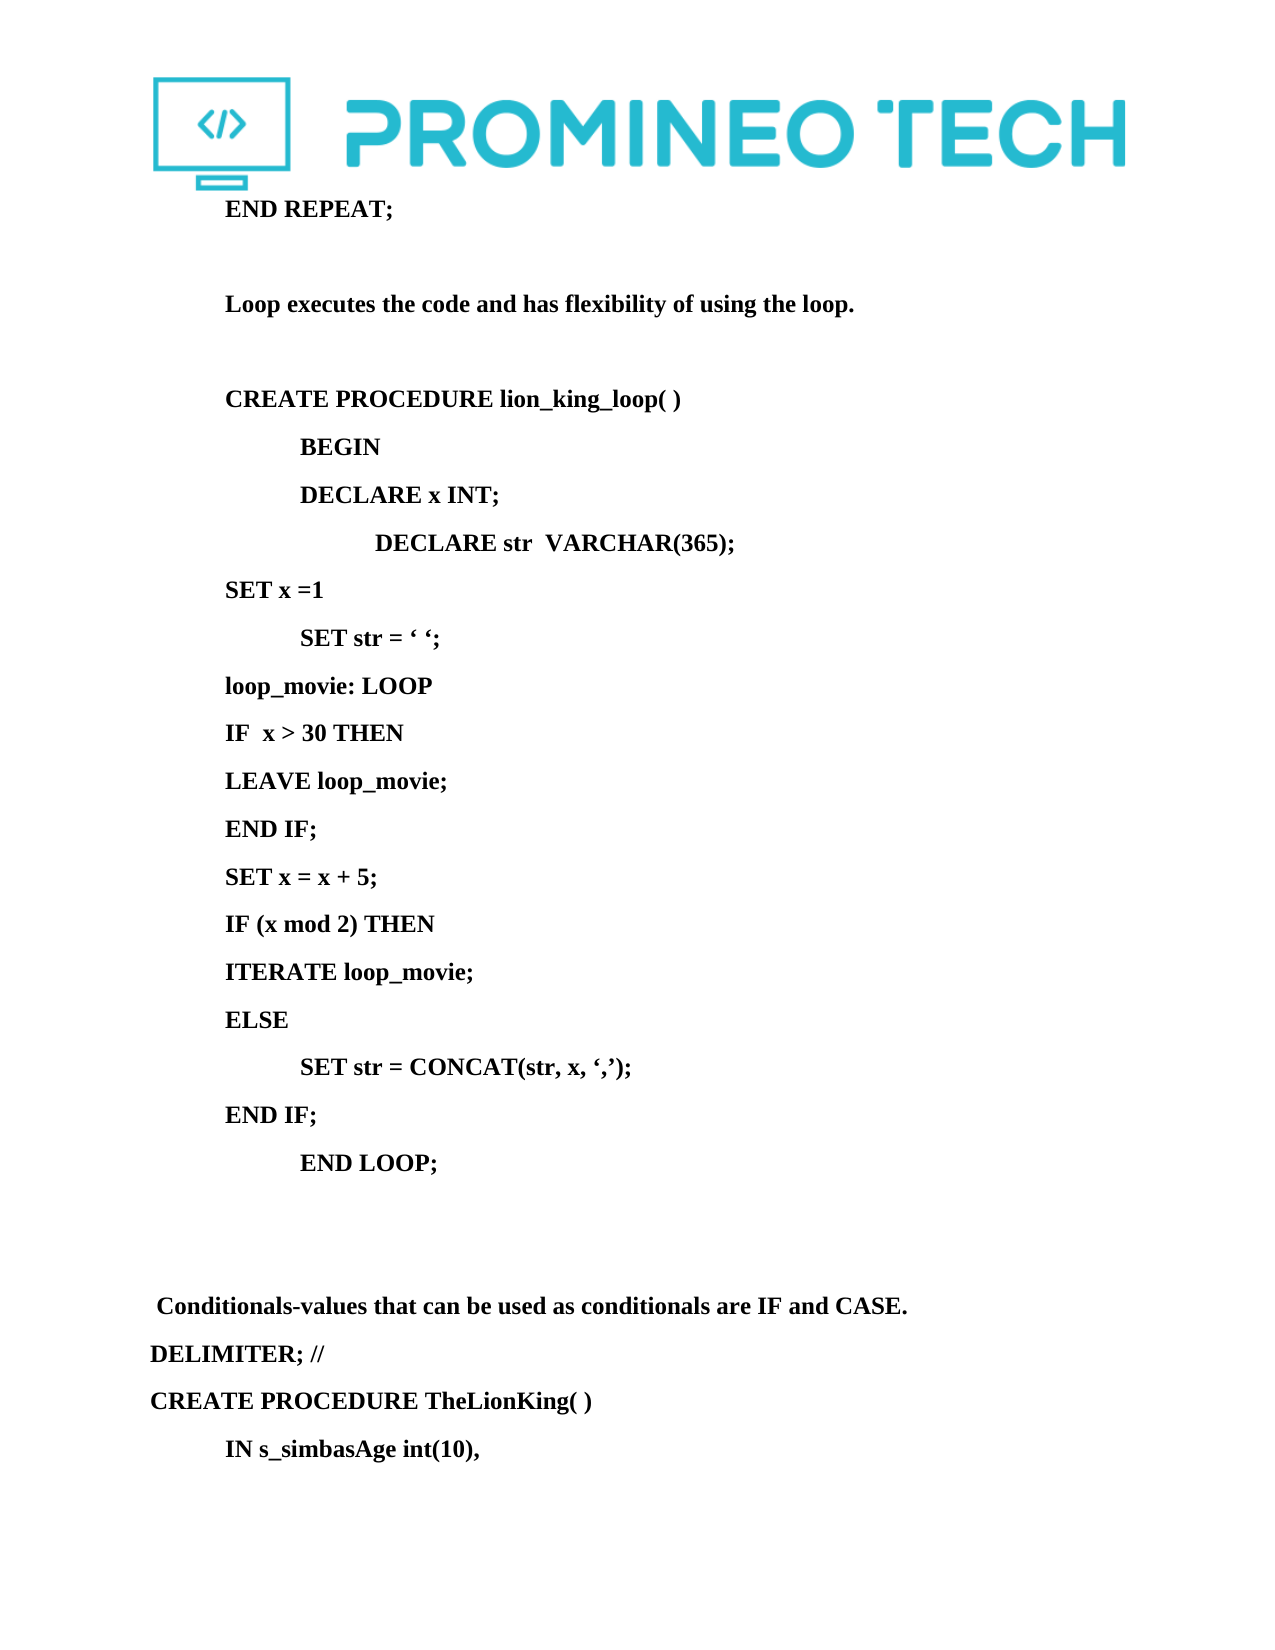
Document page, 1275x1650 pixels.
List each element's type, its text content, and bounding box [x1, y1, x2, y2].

text Loop executes the code and has flexibility of using the loop. [150, 289, 1125, 318]
text SET x = x + 5; [150, 862, 1125, 890]
text BEGIN [225, 432, 1125, 461]
text LEAVE loop_movie; [150, 766, 1125, 795]
text IF (x mod 2) THEN [150, 909, 1125, 938]
picture [150, 75, 1125, 194]
text END REPEAT; [150, 194, 1125, 222]
text DECLARE str VARCHAR(365); [300, 528, 1125, 556]
text END LOOP; [225, 1148, 1125, 1177]
text CREATE PROCEDURE TheLionKing( ) [150, 1386, 1125, 1415]
text END IF; [150, 814, 1125, 843]
text ITERATE loop_movie; [150, 957, 1125, 986]
text Conditionals-values that can be used as conditionals are IF and CASE. [150, 1291, 1125, 1320]
text DECLARE x INT; [225, 480, 1125, 509]
text END IF; [150, 1100, 1125, 1129]
text loop_movie: LOOP [150, 671, 1125, 699]
text ELSE [150, 1005, 1125, 1033]
text DELIMITER; // [150, 1339, 1125, 1367]
text CREATE PROCEDURE lion_king_loop( ) [150, 384, 1125, 413]
text IF x > 30 THEN [150, 718, 1125, 747]
text IN s_simbasAge int(10), [150, 1434, 1125, 1463]
text SET x =1 [150, 575, 1125, 604]
text SET str = CONCAT(str, x, ‘,’); [225, 1052, 1125, 1081]
text SET str = ‘ ‘; [225, 623, 1125, 652]
